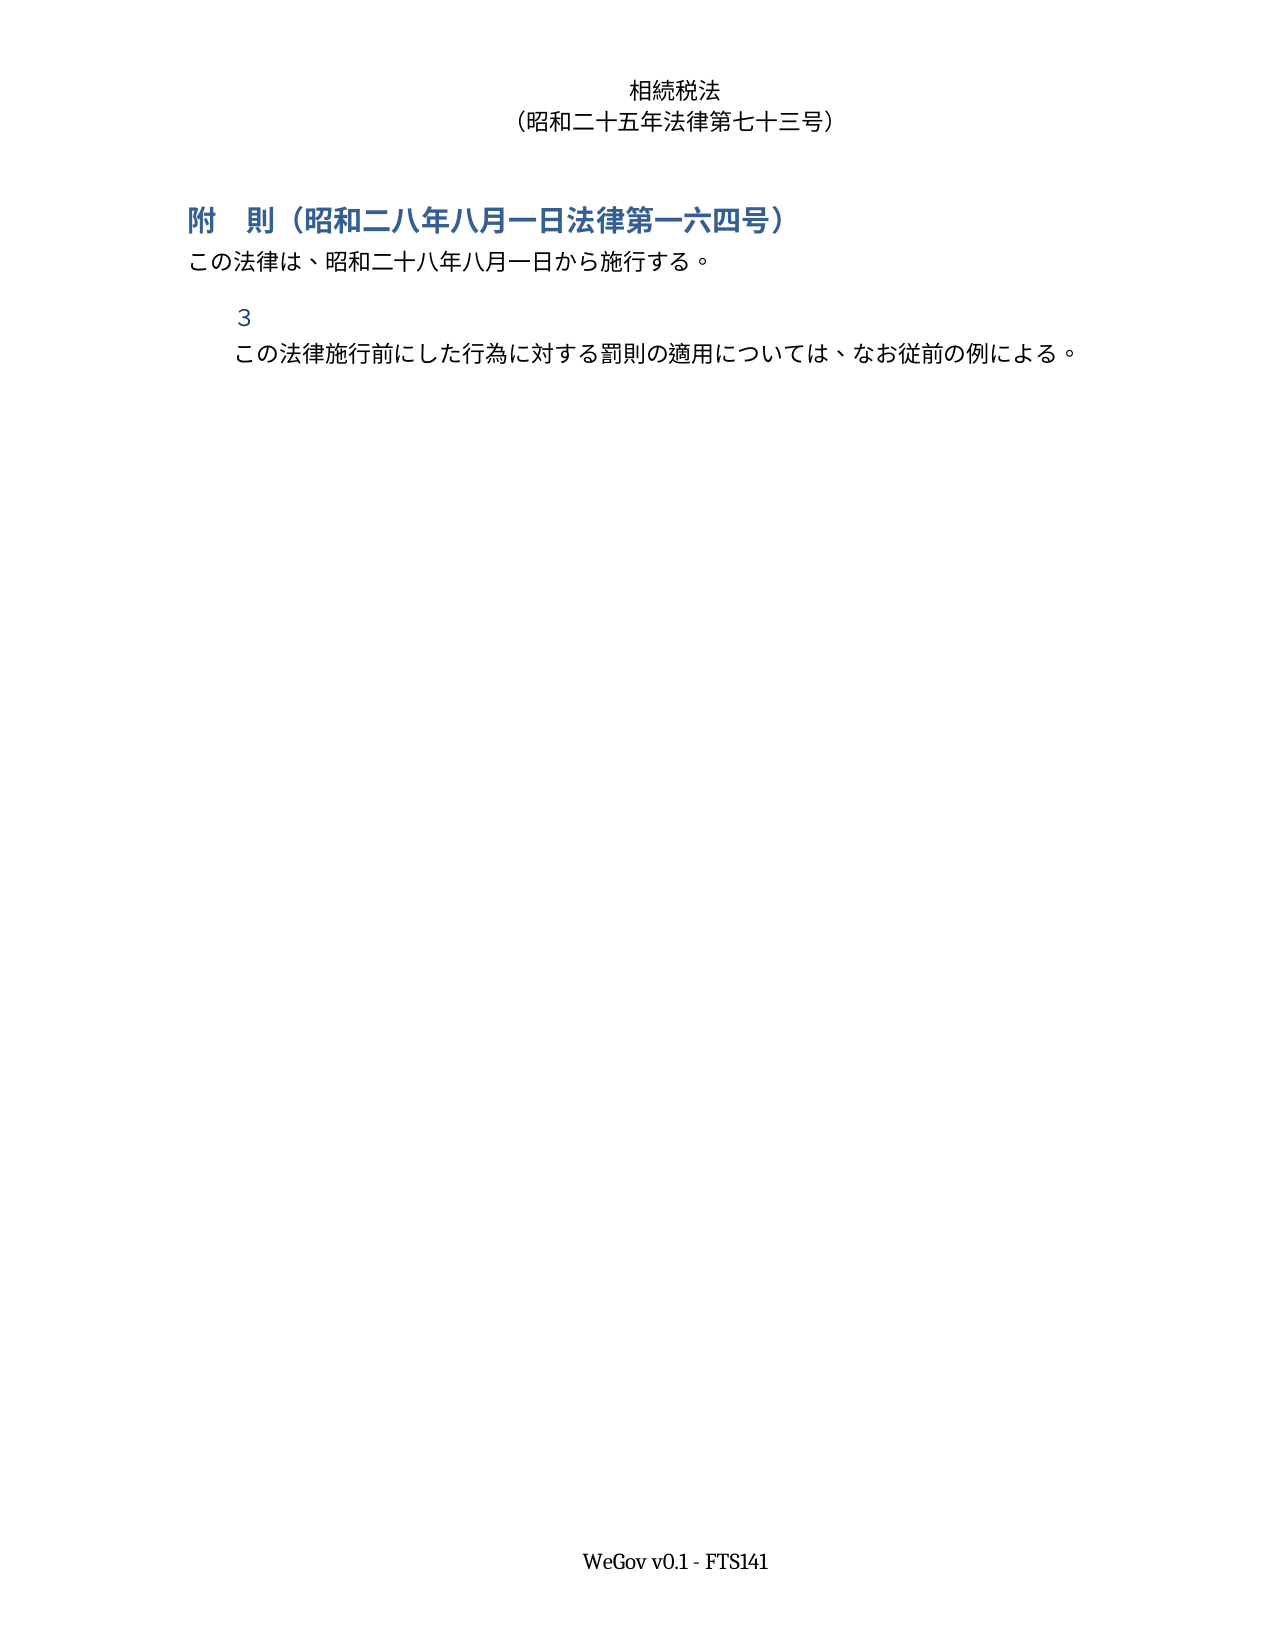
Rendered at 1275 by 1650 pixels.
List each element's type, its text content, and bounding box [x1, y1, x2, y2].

text この法律施行前にした行為に対する罰則の適用については、なお従前の例による。 [233, 338, 1087, 369]
text この法律は、昭和二十八年八月一日から施行する。 [187, 246, 1087, 277]
subtitle ３ [233, 302, 1087, 334]
subtitle 附 則（昭和二八年八月一日法律第一六四号） [187, 200, 1087, 240]
